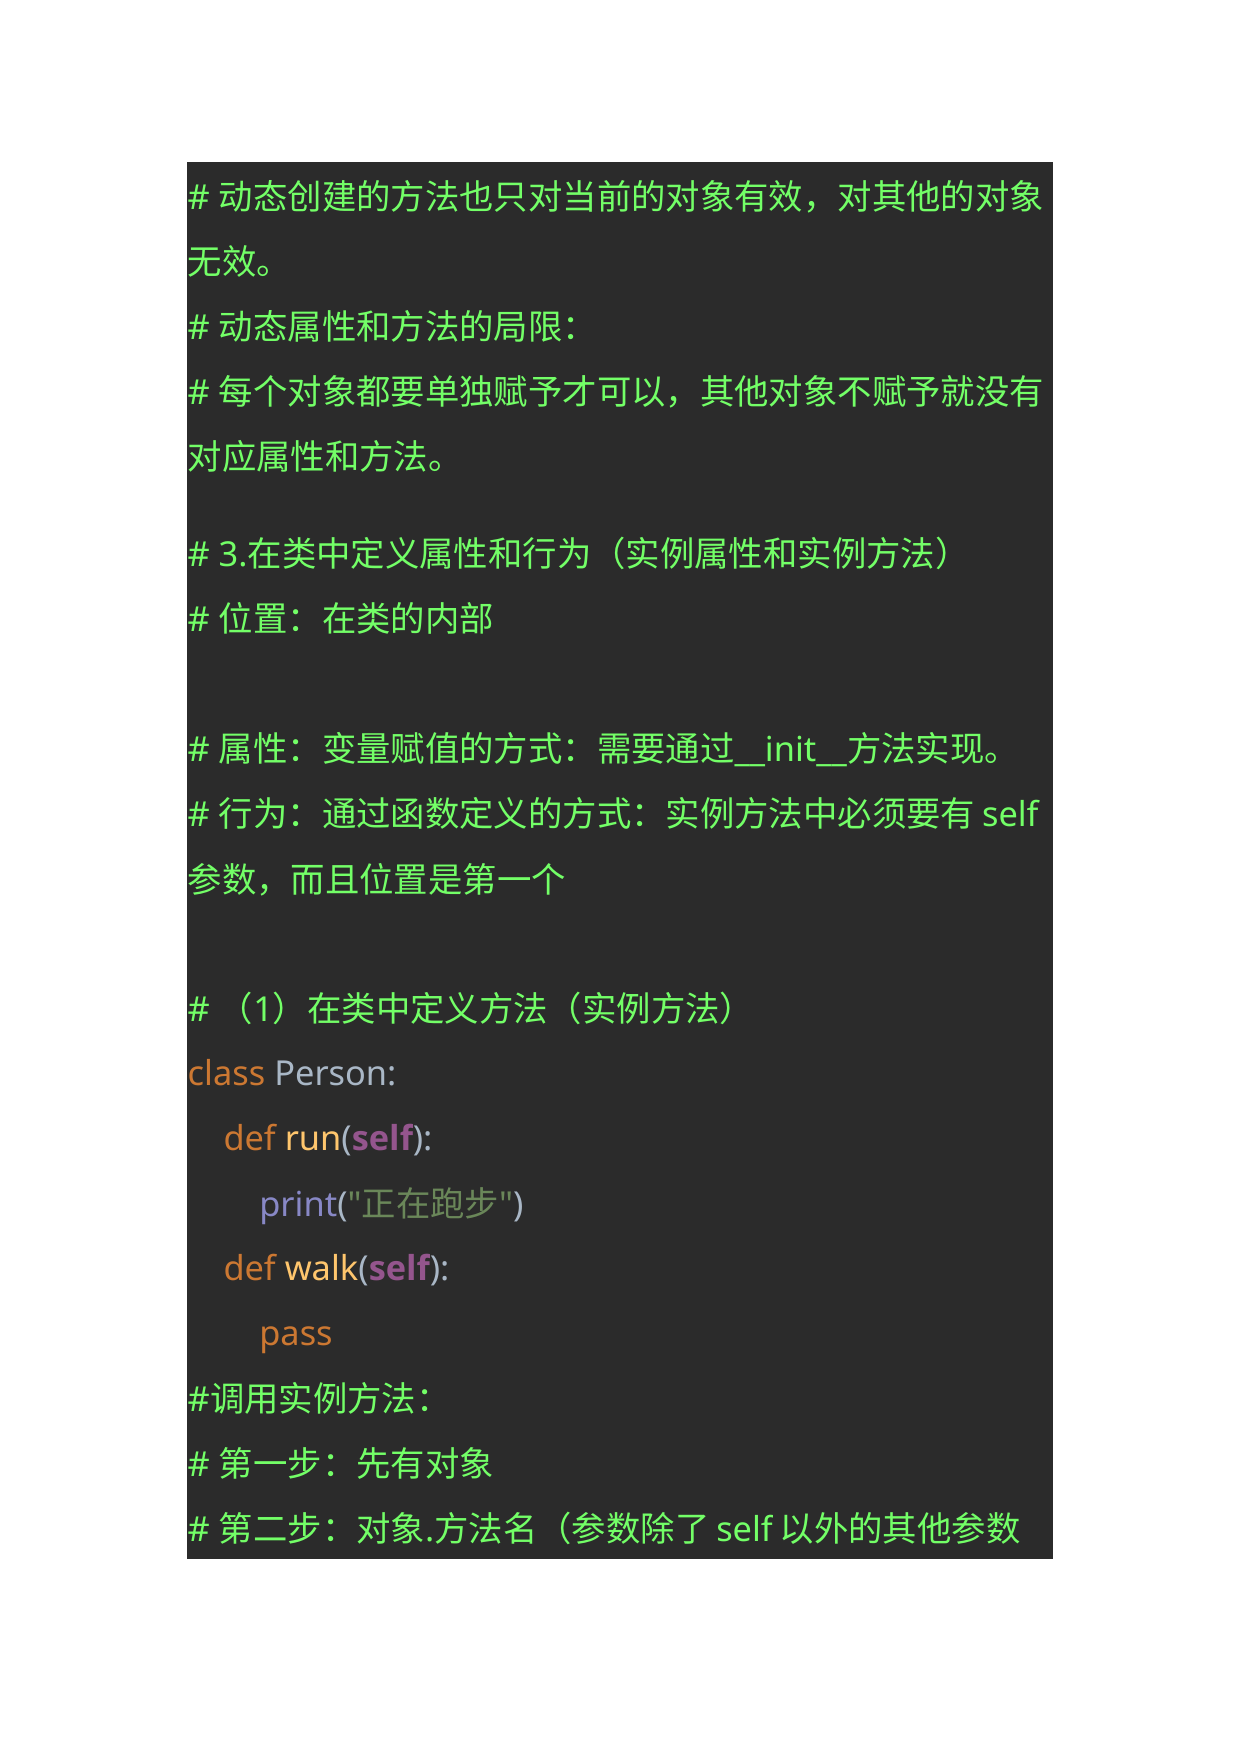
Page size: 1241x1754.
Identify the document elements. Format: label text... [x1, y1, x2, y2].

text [187, 519, 1053, 1559]
text # 动态属性和方法的局限： # 每个对象都要单独赋予才可以，其他对象不赋予就没有对应属性和方法。 [187, 292, 1053, 487]
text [187, 162, 1053, 292]
